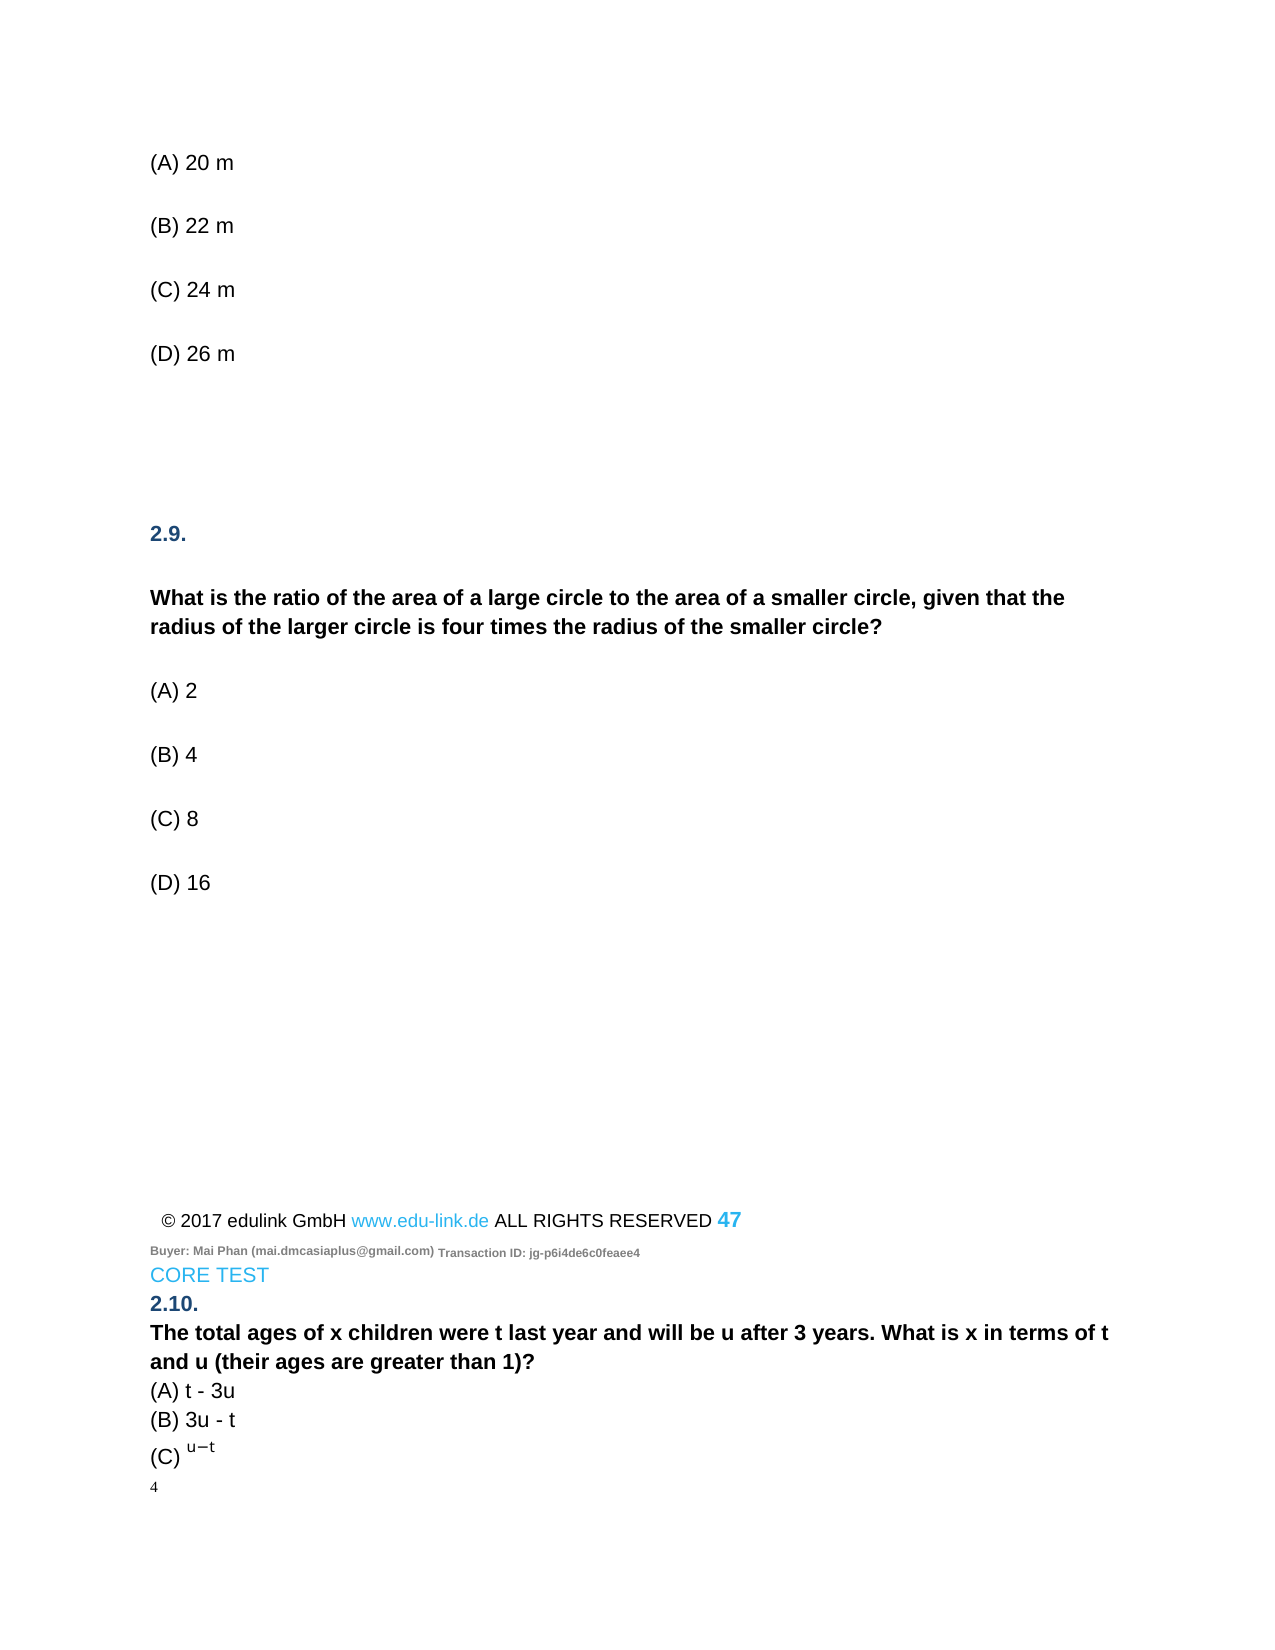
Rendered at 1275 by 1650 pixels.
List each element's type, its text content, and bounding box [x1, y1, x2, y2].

text The total ages of x children were t last year and will be u after 3 years. What is x in terms of t and u (their ages are greater than 1)? [150, 1320, 1125, 1374]
text Buyer: Mai Phan (mai.dmcasiaplus@gmail.com) Transaction ID: jg-p6i4de6c0feaee4 [150, 1236, 1125, 1260]
text © 2017 edulink GmbH www.edu-link.de ALL RIGHTS RESERVED 47 [161, 1207, 1089, 1232]
text What is the ratio of the area of a large circle to the area of a smaller circle, given that the radius of the larger circle is four times the radius of the smaller circle? [150, 585, 1103, 639]
text CORE TEST [150, 1263, 1125, 1287]
text (B) 3u - t [150, 1407, 1125, 1432]
text (C) 8 [150, 806, 272, 831]
text (A) 20 m [150, 150, 311, 175]
text 2.10. [150, 1291, 1125, 1316]
text 4 [150, 1478, 1125, 1496]
text (C) 24 m [150, 277, 311, 303]
text (B) 4 [150, 742, 272, 767]
text (C) u−t [150, 1436, 1125, 1472]
text (D) 26 m [150, 341, 311, 367]
text (B) 22 m [150, 213, 311, 239]
text (D) 16 [150, 869, 286, 895]
text (A) t - 3u [150, 1378, 1125, 1403]
text (A) 2 [150, 678, 272, 703]
text 2.9. [150, 521, 223, 546]
